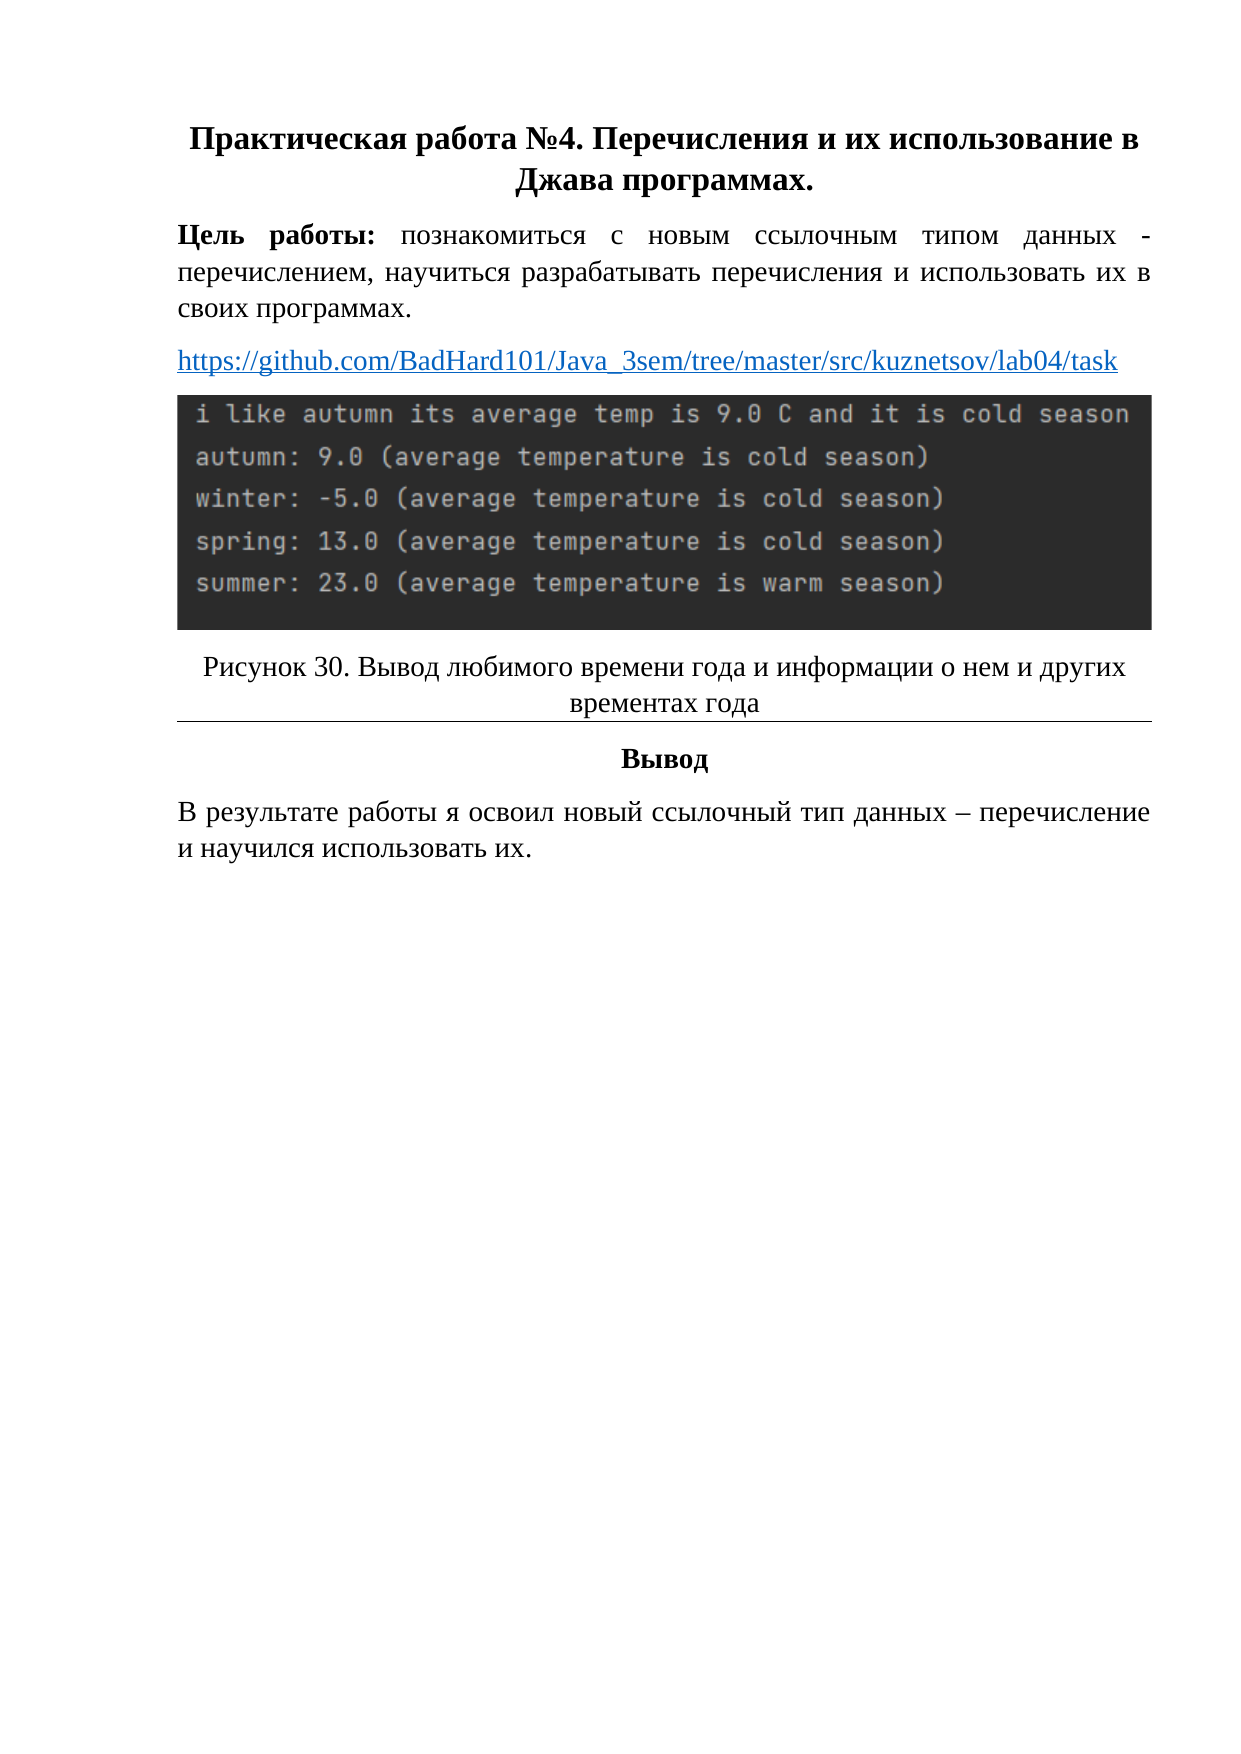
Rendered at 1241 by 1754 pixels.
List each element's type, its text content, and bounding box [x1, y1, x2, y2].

text Практическая работа №4. Перечисления и их использование в Джава программах. [177, 118, 1152, 198]
text https://github.com/BadHard101/Java_3sem/tree/master/src/kuznetsov/lab04/task [177, 343, 1152, 376]
text Цель работы: познакомиться с новым ссылочным типом данных - перечислением, научиться разрабатывать перечисления и использовать их в своих программах. [177, 217, 1152, 323]
text Вывод [177, 742, 1152, 775]
text Рисунок 30. Вывод любимого времени года и информации о нем и других врементах года [177, 649, 1152, 721]
text В результате работы я освоил новый ссылочный тип данных – перечисление и научился использовать их. [177, 794, 1152, 864]
picture [177, 395, 1152, 630]
